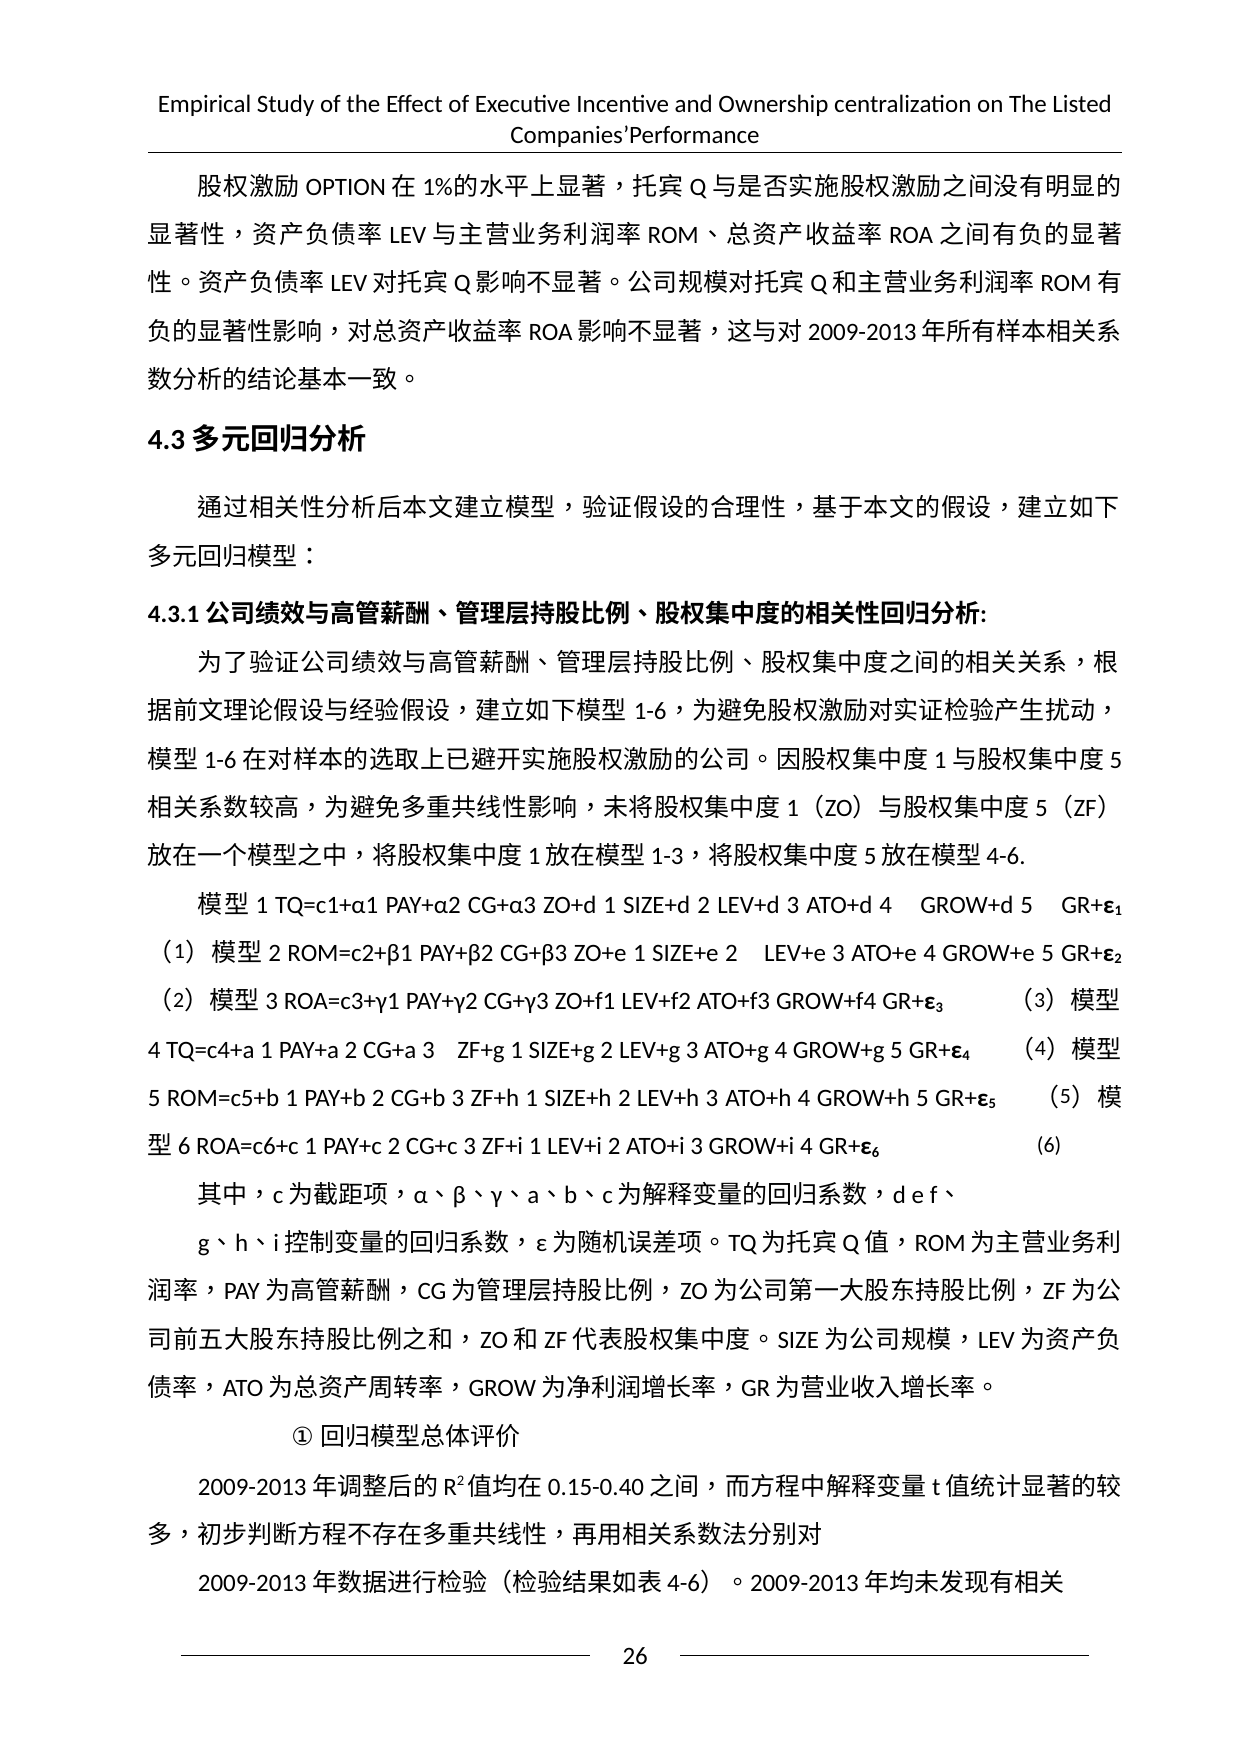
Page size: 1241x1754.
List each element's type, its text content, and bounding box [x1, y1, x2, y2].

text 2009-2013年调整后的R2值均在0.15-0.40之间，而方程中解释变量t值统计显著的较多，初步判断方程不存在多重共线性，再用相关系数法分别对 [148, 1453, 1122, 1550]
text 模型1 TQ=c1+α1 PAY+α2 CG+α3 ZO+d 1 SIZE+d 2 LEV+d 3 ATO+d 4 GROW+d 5 GR+ε1 （1）模型2 ROM=c2+β1 PAY+β2 CG+β3 ZO+e 1 SIZE+e 2 LEV+e 3 ATO+e 4 GROW+e 5 GR+ε2 （2）模型3 ROA=c3+γ1 PAY+γ2 CG+γ3 ZO+f1 LEV+f2 ATO+f3 GROW+f4 GR+ε3 （3）模型4 TQ=c4+a 1 PAY+a 2 CG+a 3 ZF+g 1 SIZE+g 2 LEV+g 3 ATO+g 4 GROW+g 5 GR+ε4 （4）模型5 ROM=c5+b 1 PAY+b 2 CG+b 3 ZF+h 1 SIZE+h 2 LEV+h 3 ATO+h 4 GROW+h 5 GR+ε5 （5）模型6 ROA=c6+c 1 PAY+c 2 CG+c 3 ZF+i 1 LEV+i 2 ATO+i 3 GROW+i 4 GR+ε6 (6) [148, 871, 1122, 1161]
subtitle 4.3.1 公司绩效与高管薪酬、管理层持股比例、股权集中度的相关性回归分析: [148, 595, 1122, 629]
text 股权激励OPTION在1%的水平上显著，托宾Q与是否实施股权激励之间没有明显的显著性，资产负债率LEV与主营业务利润率ROM、总资产收益率ROA之间有负的显著性。资产负债率LEV对托宾Q影响不显著。公司规模对托宾Q和主营业务利润率ROM有负的显著性影响，对总资产收益率ROA影响不显著，这与对2009-2013年所有样本相关系数分析的结论基本一致。 [148, 153, 1122, 394]
text 通过相关性分析后本文建立模型，验证假设的合理性，基于本文的假设，建立如下多元回归模型： [148, 474, 1122, 571]
text g、h、i控制变量的回归系数，ε为随机误差项。TQ为托宾Q值，ROM为主营业务利润率，PAY为高管薪酬，CG为管理层持股比例，ZO为公司第一大股东持股比例，ZF为公司前五大股东持股比例之和，ZO和ZF代表股权集中度。SIZE为公司规模，LEV为资产负债率，ATO为总资产周转率，GROW为净利润增长率，GR为营业收入增长率。 [148, 1209, 1122, 1403]
text 为了验证公司绩效与高管薪酬、管理层持股比例、股权集中度之间的相关关系，根据前文理论假设与经验假设，建立如下模型1-6，为避免股权激励对实证检验产生扰动，模型1-6在对样本的选取上已避开实施股权激励的公司。因股权集中度1与股权集中度5相关系数较高，为避免多重共线性影响，未将股权集中度1（ZO）与股权集中度5（ZF）放在一个模型之中，将股权集中度1放在模型1-3，将股权集中度5放在模型4-6. [148, 629, 1122, 871]
text ① 回归模型总体评价 [241, 1405, 1122, 1453]
text 2009-2013年数据进行检验（检验结果如表4-6）。2009-2013年均未发现有相关 [148, 1550, 1122, 1598]
text 其中，c为截距项，α、β、γ、a、b、c为解释变量的回归系数，d e f、 [148, 1161, 1122, 1209]
subtitle 4.3 多元回归分析 [148, 418, 1122, 458]
